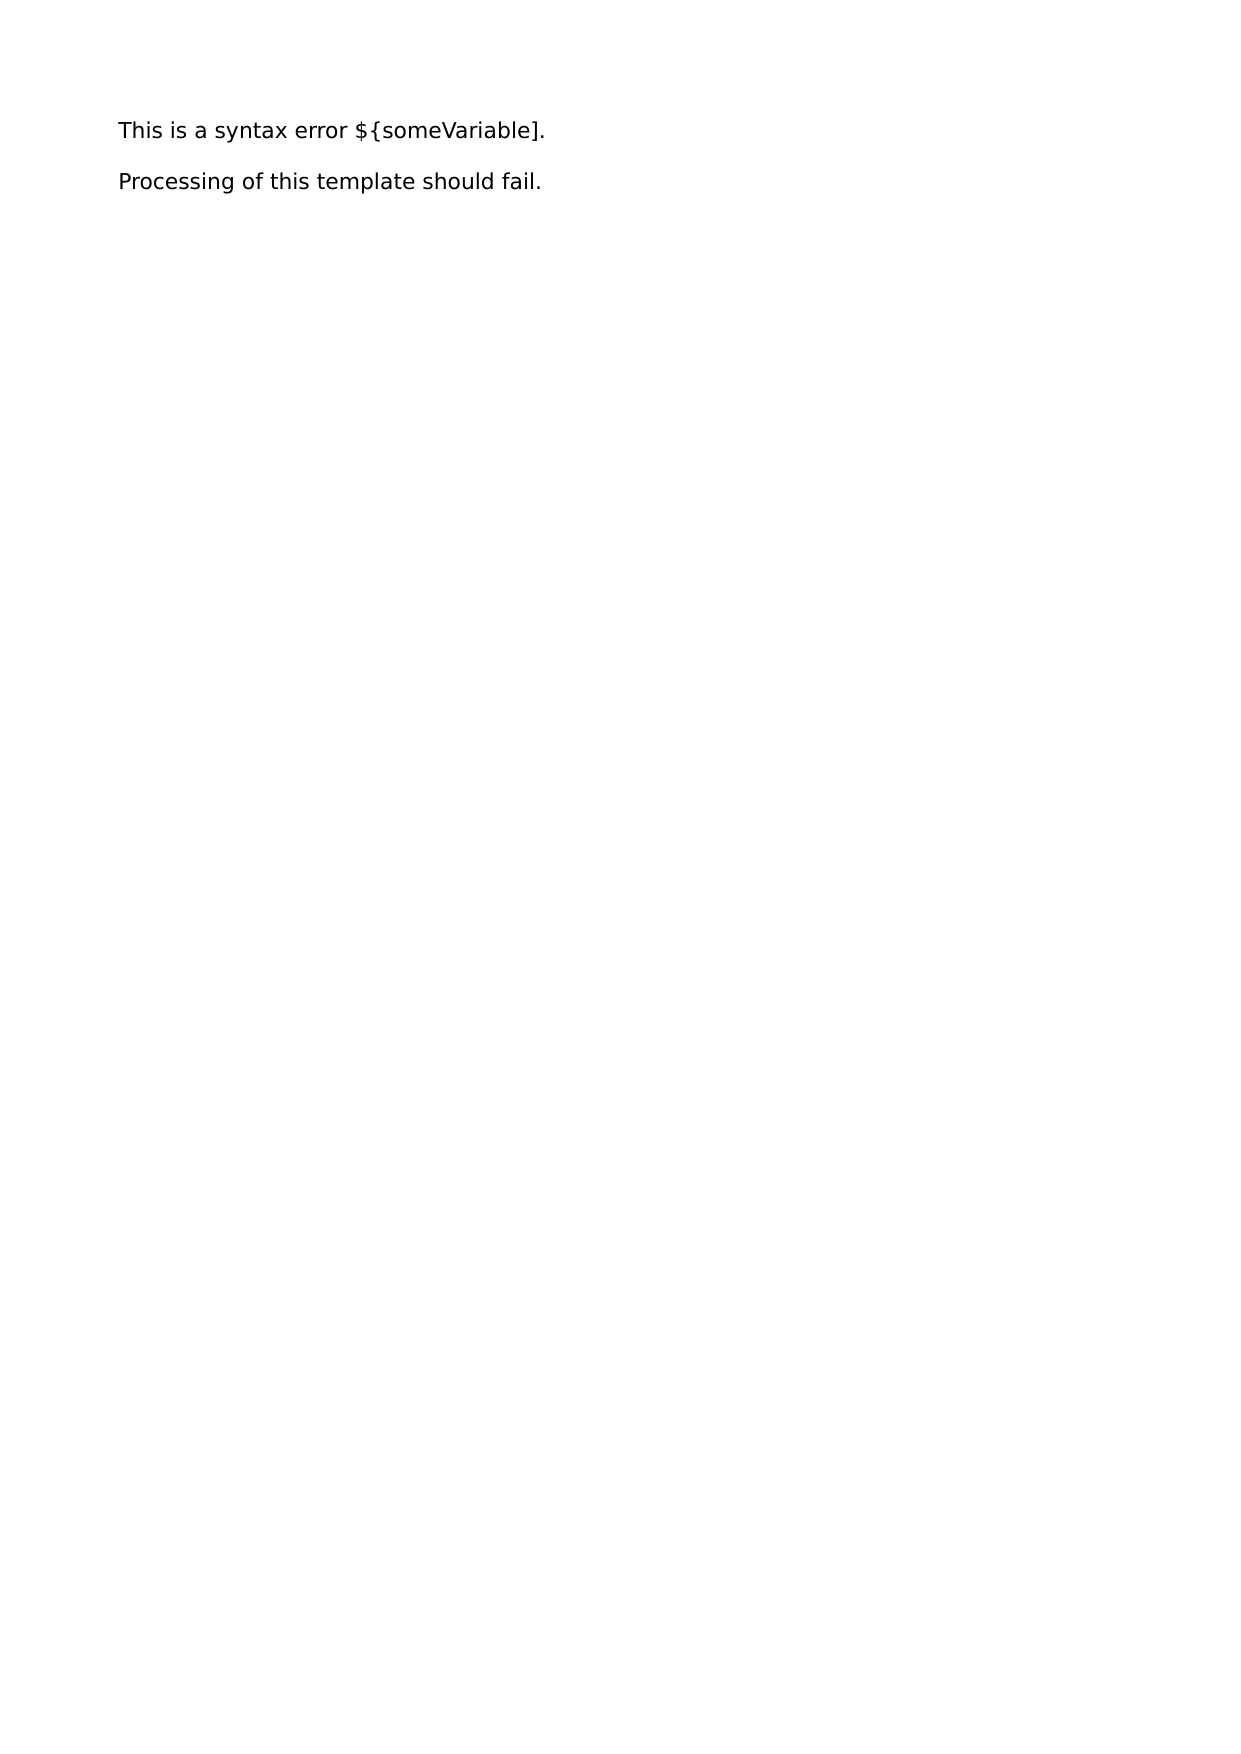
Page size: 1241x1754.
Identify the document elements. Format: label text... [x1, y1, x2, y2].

text Processing of this template should fail. [118, 169, 797, 195]
text This is a syntax error ${someVariable]. [118, 118, 797, 144]
